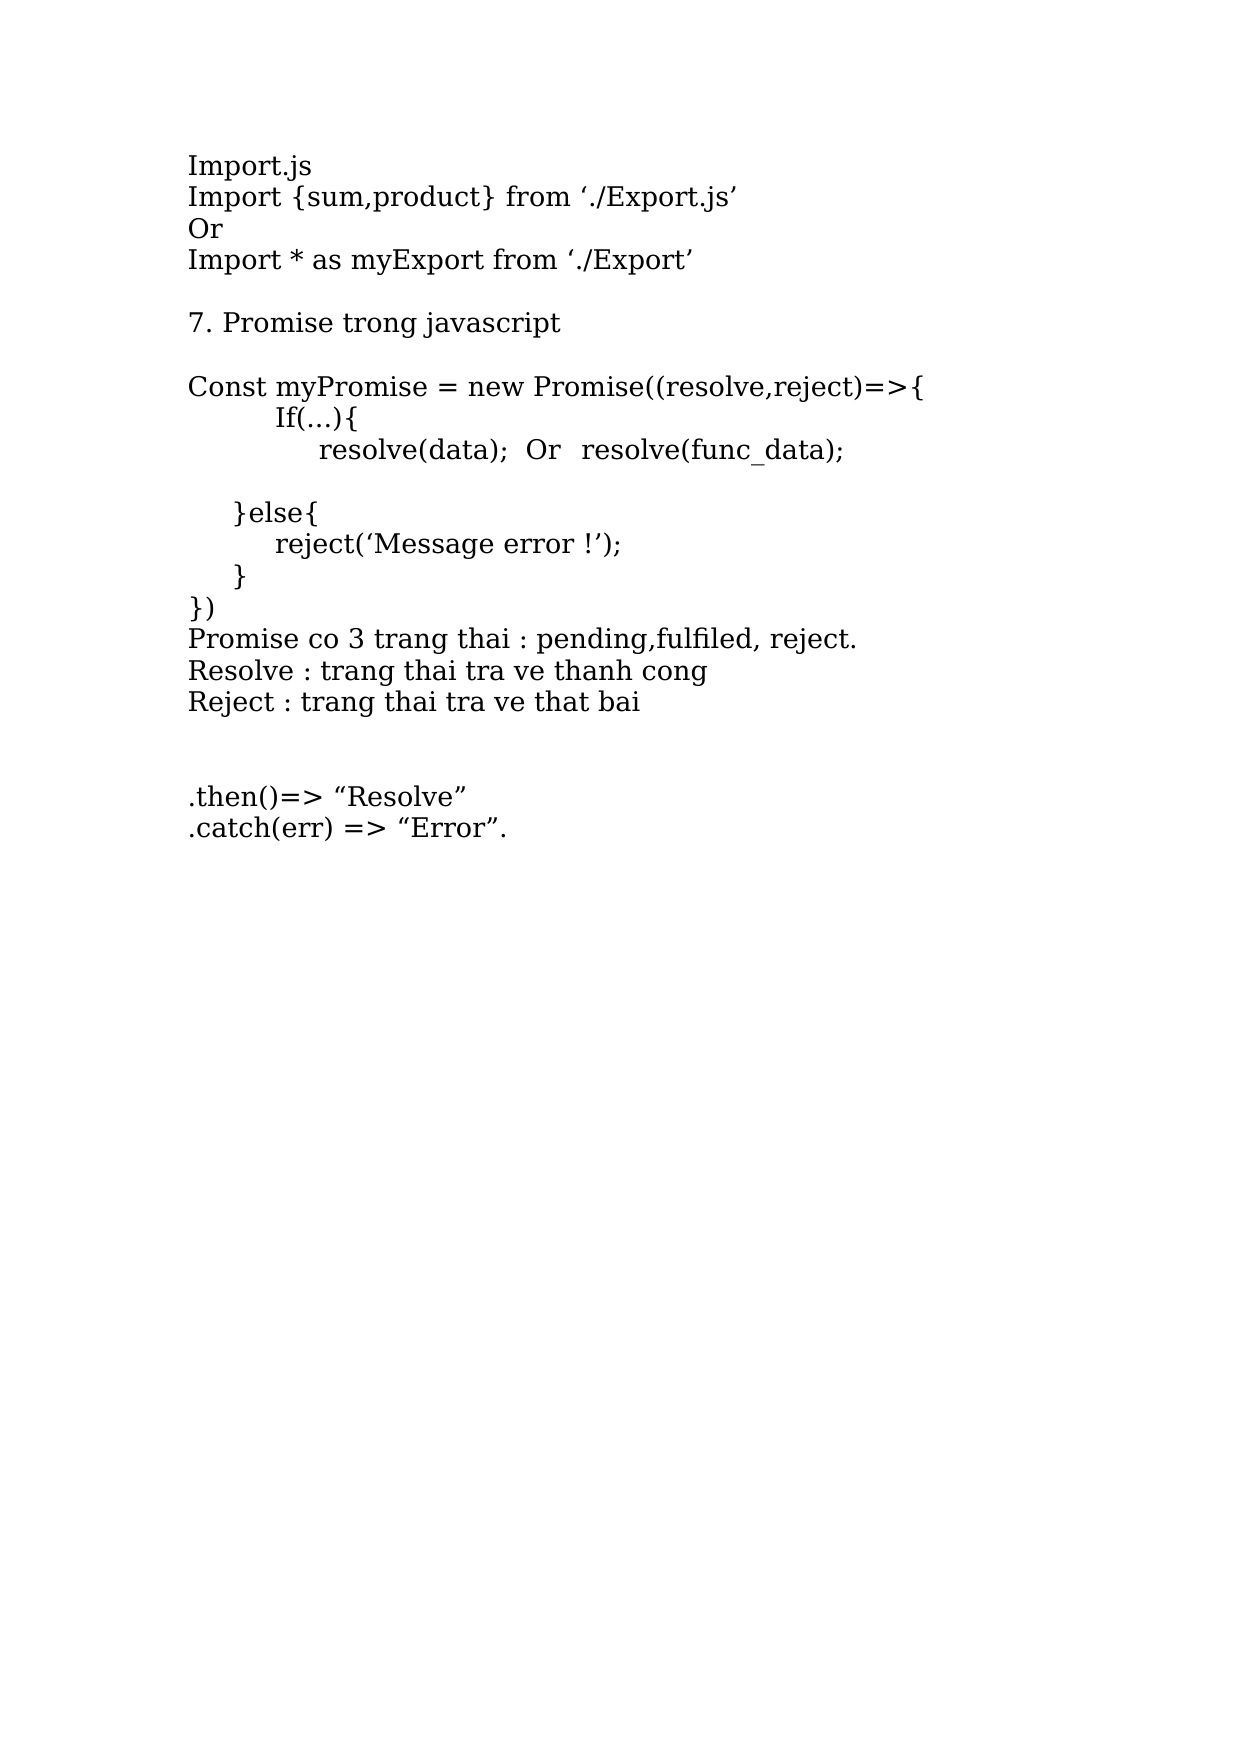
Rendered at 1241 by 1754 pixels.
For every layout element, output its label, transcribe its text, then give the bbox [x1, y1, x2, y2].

list Promise trong javascript [187, 308, 1053, 339]
list }else{ [187, 497, 1053, 529]
list Reject : trang thai tra ve that bai [187, 687, 1053, 718]
list .then()=> “Resolve” [187, 781, 1053, 813]
list reject(‘Message error !’); [231, 529, 1053, 560]
list Import * as myExport from ‘./Export’ [187, 245, 1053, 276]
list Resolve : trang thai tra ve thanh cong [187, 655, 1053, 687]
list Const myPromise = new Promise((resolve,reject)=>{ [187, 371, 1053, 402]
list Or [187, 213, 1053, 245]
list Promise co 3 trang thai : pending,fulfiled, reject. [187, 623, 1053, 655]
list .catch(err) => “Error”. [187, 813, 1053, 844]
list Import {sum,product} from ‘./Export.js’ [187, 182, 1053, 213]
list Import.js [187, 150, 1053, 182]
list If(...){ resolve(data); Or resolve(func_data); [231, 402, 1053, 466]
list } [187, 560, 1053, 592]
list }) [187, 592, 1053, 623]
